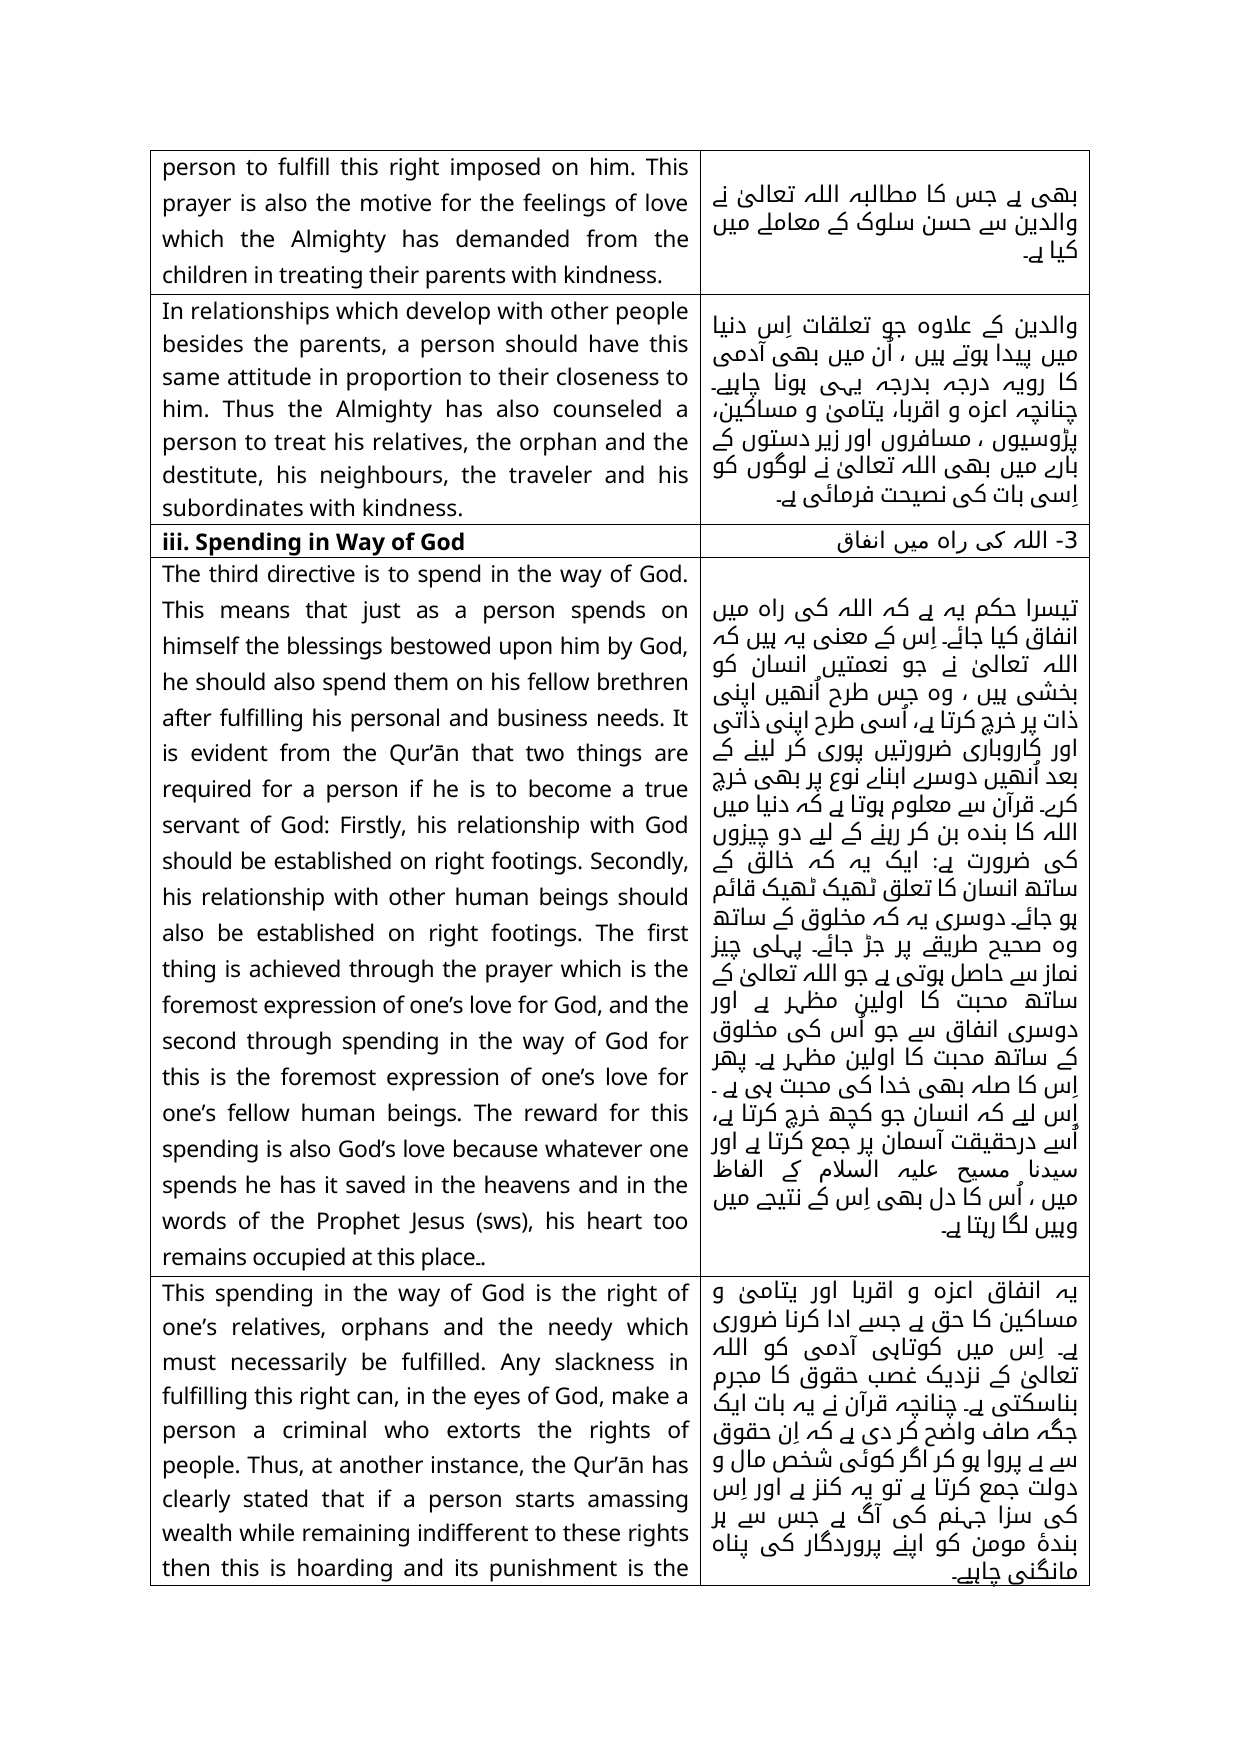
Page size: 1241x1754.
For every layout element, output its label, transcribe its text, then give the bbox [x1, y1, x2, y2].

table_cell تیسرا حکم یہ ہے کہ اللہ کی راہ میں انفاق کیا جائے۔ اِس کے معنی یہ ہیں کہ اللہ تعالیٰ نے جو نعمتیں انسان کو بخشی ہیں ، وہ جس طرح اُنھیں اپنی ذات پر خرچ کرتا ہے، اُسی طرح اپنی ذاتی اور کاروباری ضرورتیں پوری کر لینے کے بعد اُنھیں دوسرے ابناے نوع پر بھی خرچ کرے۔ قرآن سے معلوم ہوتا ہے کہ دنیا میں اللہ کا بندہ بن کر رہنے کے لیے دو چیزوں کی ضرورت ہے: ایک یہ کہ خالق کے ساتھ انسان کا تعلق ٹھیک ٹھیک قائم ہو جائے۔ دوسری یہ کہ مخلوق کے ساتھ وہ صحیح طریقے پر جڑ جائے۔ پہلی چیز نماز سے حاصل ہوتی ہے جو اللہ تعالیٰ کے ساتھ محبت کا اولین مظہر ہے اور دوسری انفاق سے جو اُس کی مخلوق کے ساتھ محبت کا اولین مظہر ہے۔ پھر اِس کا صلہ بھی خدا کی محبت ہی ہے ۔ اِس لیے کہ انسان جو کچھ خرچ کرتا ہے، اُسے درحقیقت آسمان پر جمع کرتا ہے اور سیدنا مسیح علیہ السلام کے الفاظ میں ، اُس کا دل بھی اِس کے نتیجے میں وہیں لگا رہتا ہے۔ [701, 558, 1089, 1276]
table_cell The third directive is to spend in the way of God. This means that just as a person spends on himself the blessings bestowed upon him by God, he should also spend them on his fellow brethren after fulfilling his personal and business needs. It is evident from the Qur’ān that two things are required for a person if he is to become a true servant of God: Firstly, his relationship with God should be established on right footings. Secondly, his relationship with other human beings should also be established on right footings. The first thing is achieved through the prayer which is the foremost expression of one’s love for God, and the second through spending in the way of God for this is the foremost expression of one’s love for one’s fellow human beings. The reward for this spending is also God’s love because whatever one spends he has it saved in the heavens and in the words of the Prophet Jesus (sws), his heart too remains occupied at this place۔. [151, 558, 700, 1276]
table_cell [701, 1277, 1089, 1585]
table_cell والدین کے علاوہ جو تعلقات اِس دنیا میں پیدا ہوتے ہیں ، اُن میں بھی آدمی کا رویہ درجہ بدرجہ یہی ہونا چاہیے۔ چنانچہ اعزہ و اقربا، یتامیٰ و مساکین، پڑوسیوں ، مسافروں اور زیر دستوں کے بارے میں بھی اللہ تعالیٰ نے لوگوں کو اِسی بات کی نصیحت فرمائی ہے۔ [701, 295, 1089, 524]
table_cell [151, 1277, 700, 1585]
table_cell 3- اللہ کی راہ میں انفاق [701, 525, 1089, 557]
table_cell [701, 151, 1089, 294]
table_cell In relationships which develop with other people besides the parents, a person should have this same attitude in proportion to their closeness to him. Thus the Almighty has also counseled a person to treat his relatives, the orphan and the destitute, his neighbours, the traveler and his subordinates with kindness. [151, 295, 700, 524]
table_cell iii. Spending in Way of God [151, 525, 700, 557]
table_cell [151, 151, 700, 294]
